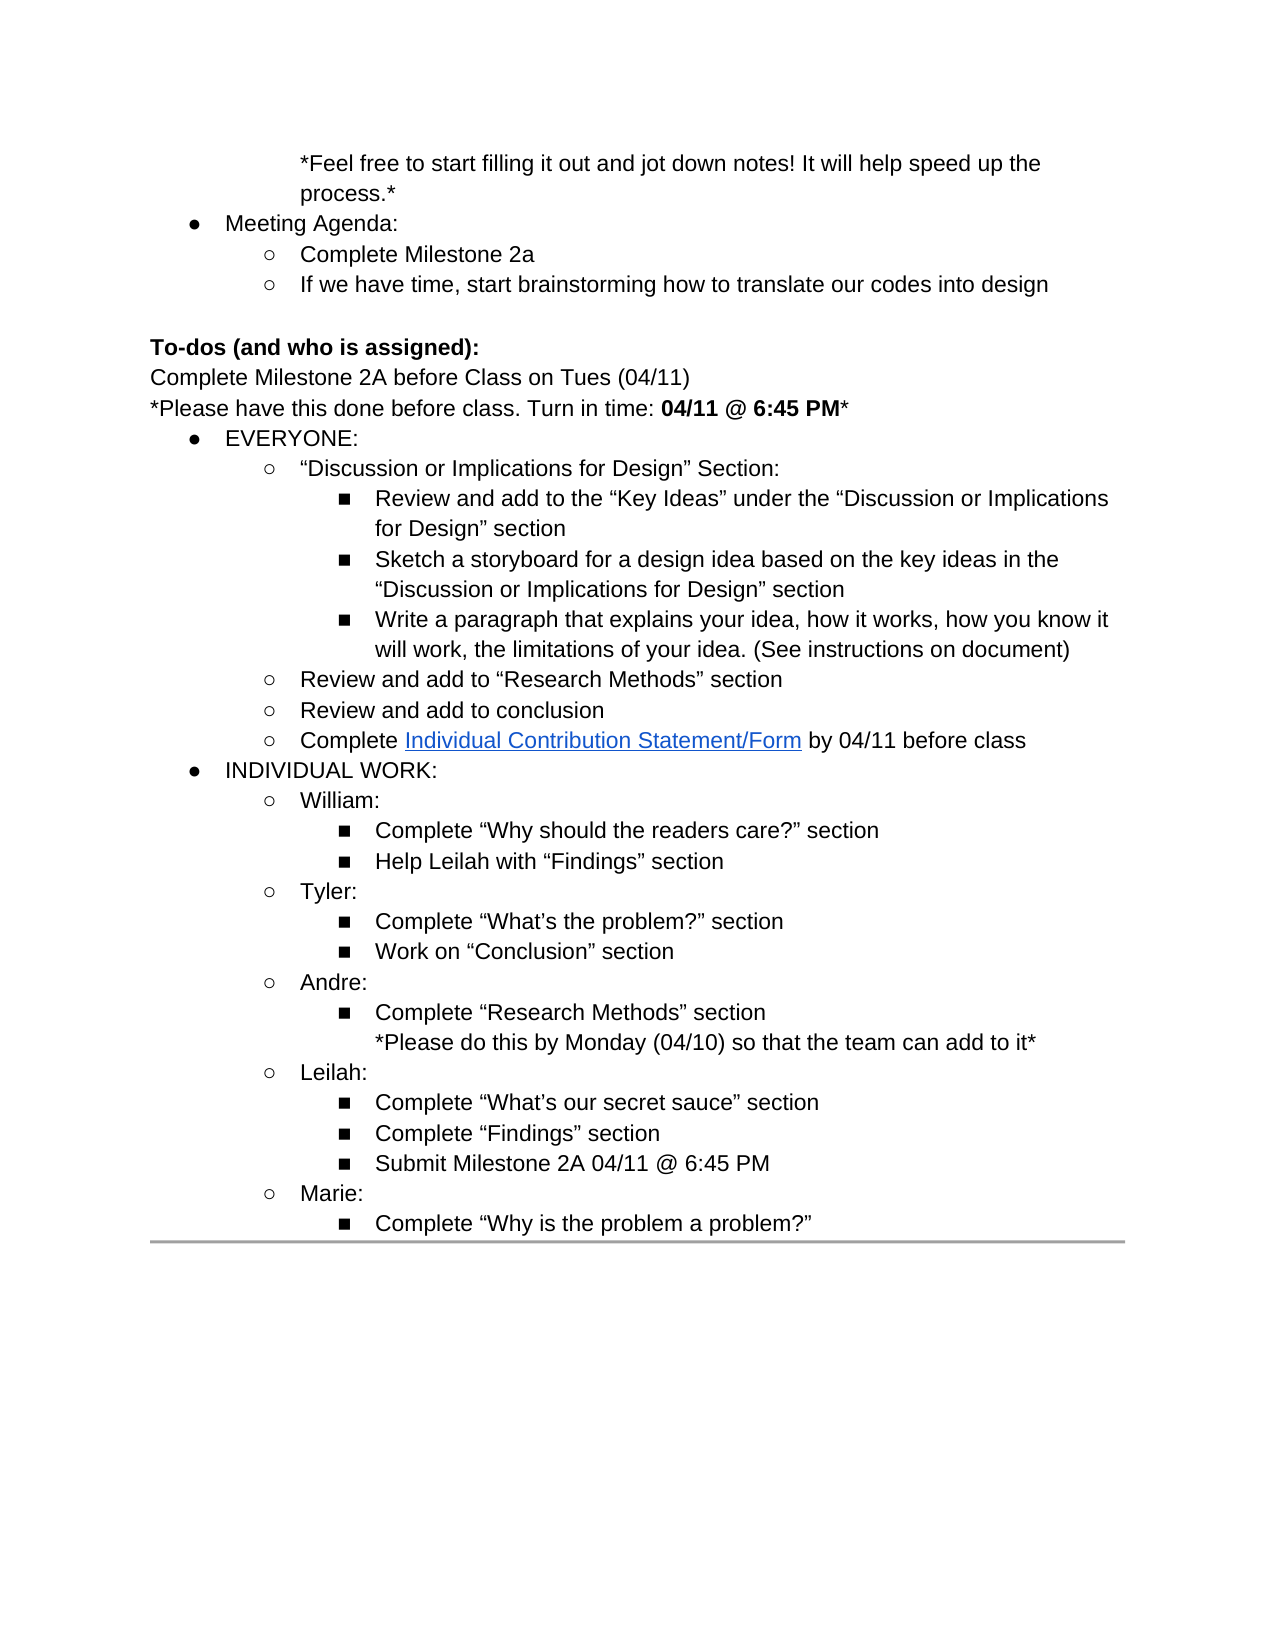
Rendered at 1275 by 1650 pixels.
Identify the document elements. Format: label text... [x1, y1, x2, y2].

list Help Leilah with “Findings” section [337, 848, 1125, 874]
text *Feel free to start filling it out and jot down notes! It will help speed up the process.* [300, 150, 1125, 207]
list Meeting Agenda: [187, 210, 1125, 237]
text *Please have this done before class. Turn in time: 04/11 @ 6:45 PM* [150, 394, 1125, 421]
list INDIVIDUAL WORK: [187, 757, 1125, 783]
list Complete “Why should the readers care?” section [337, 817, 1125, 844]
list Complete “Why is the problem a problem?” [337, 1210, 1125, 1236]
list Complete Individual Contribution Statement/Form by 04/11 before class [262, 727, 1125, 753]
text *Please do this by Monday (04/10) so that the team can add to it* [300, 1029, 1125, 1055]
list Marie: [262, 1180, 1125, 1206]
list Review and add to conclusion [262, 697, 1125, 723]
list Sketch a storyboard for a design idea based on the key ideas in the “Discussion or Implications for Design” section [337, 546, 1125, 602]
list Complete Milestone 2a [262, 241, 1125, 267]
list Complete “Research Methods” section [337, 999, 1125, 1025]
list EVERYONE: [187, 425, 1125, 451]
text Complete Milestone 2A before Class on Tues (04/11) [150, 364, 1125, 391]
list “Discussion or Implications for Design” Section: [262, 455, 1125, 481]
list Complete “Findings” section [337, 1119, 1125, 1146]
list Write a paragraph that explains your idea, how it works, how you know it will work, the limitations of your idea. (See instructions on document) [337, 606, 1125, 662]
list Review and add to “Research Methods” section [262, 666, 1125, 693]
list If we have time, start brainstorming how to translate our codes into design [262, 271, 1125, 297]
list Work on “Conclusion” section [337, 938, 1125, 964]
list Review and add to the “Key Ideas” under the “Discussion or Implications for Design” section [337, 485, 1125, 542]
list Tyler: [262, 878, 1125, 904]
list Leilah: [262, 1059, 1125, 1085]
list William: [262, 787, 1125, 813]
text To-dos (and who is assigned): [150, 334, 1125, 360]
list Complete “What’s the problem?” section [337, 908, 1125, 934]
list Andre: [262, 968, 1125, 995]
list Submit Milestone 2A 04/11 @ 6:45 PM [337, 1150, 1125, 1176]
list Complete “What’s our secret sauce” section [337, 1089, 1125, 1116]
